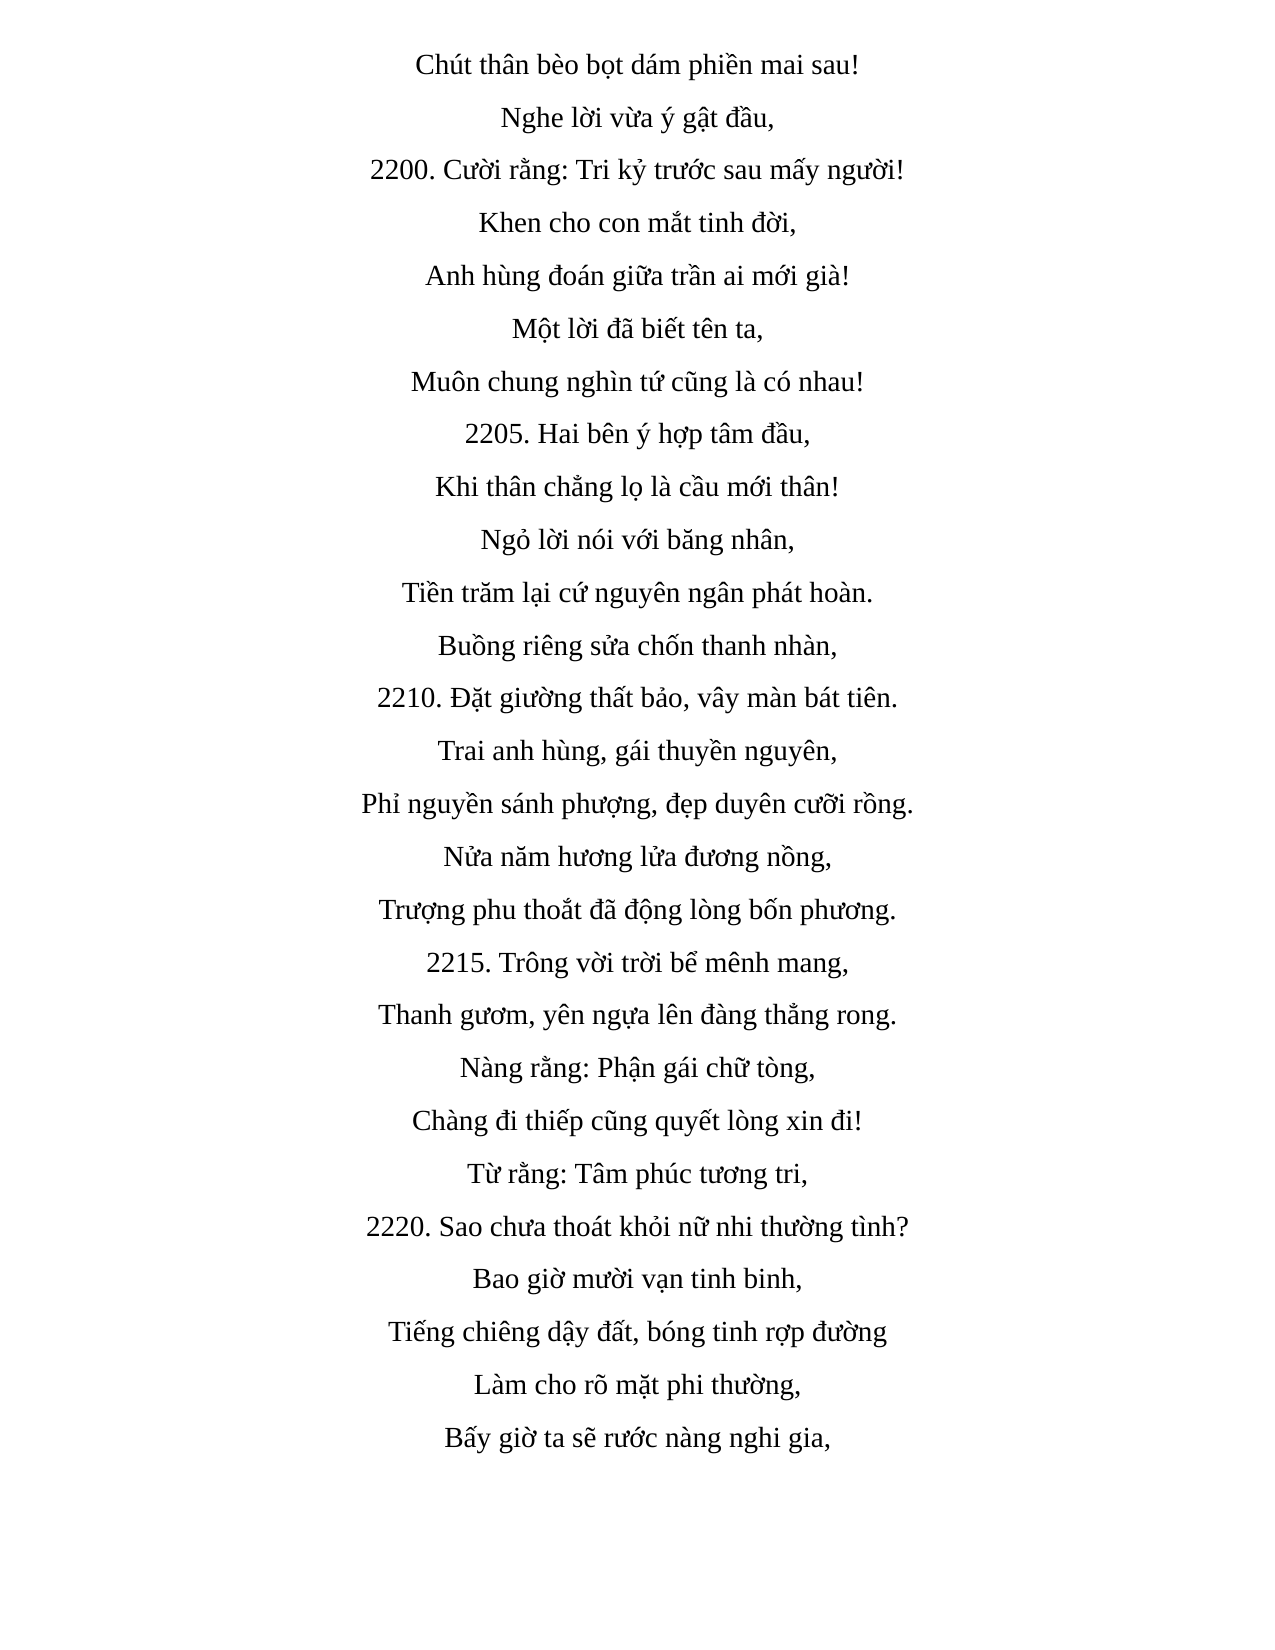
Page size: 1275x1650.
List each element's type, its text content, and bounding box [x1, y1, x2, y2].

text Nửa năm hương lửa đương nồng, [150, 839, 1125, 873]
text 2210. Đặt giường thất bảo, vây màn bát tiên. [150, 681, 1125, 714]
text Khi thân chẳng lọ là cầu mới thân! [150, 469, 1125, 503]
text Một lời đã biết tên ta, [150, 311, 1125, 344]
text Làm cho rõ mặt phi thường, [150, 1367, 1125, 1401]
text 2220. Sao chưa thoát khỏi nữ nhi thường tình? [150, 1209, 1125, 1242]
text Tiếng chiêng dậy đất, bóng tinh rợp đường [150, 1314, 1125, 1348]
text Trượng phu thoắt đã động lòng bốn phương. [150, 892, 1125, 925]
text Khen cho con mắt tinh đời, [150, 205, 1125, 239]
text Trai anh hùng, gái thuyền nguyên, [150, 733, 1125, 767]
text 2215. Trông vời trời bể mênh mang, [150, 945, 1125, 978]
text Ngỏ lời nói với băng nhân, [150, 522, 1125, 556]
text Phỉ nguyền sánh phượng, đẹp duyên cưỡi rồng. [150, 786, 1125, 820]
text 2200. Cười rằng: Tri kỷ trước sau mấy người! [150, 152, 1125, 186]
text Từ rằng: Tâm phúc tương tri, [150, 1156, 1125, 1189]
text Chút thân bèo bọt dám phiền mai sau! [150, 47, 1125, 80]
text Buồng riêng sửa chốn thanh nhàn, [150, 628, 1125, 661]
text Thanh gươm, yên ngựa lên đàng thẳng rong. [150, 997, 1125, 1031]
text Bấy giờ ta sẽ rước nàng nghi gia, [150, 1420, 1125, 1453]
text Tiền trăm lại cứ nguyên ngân phát hoàn. [150, 575, 1125, 608]
text Nghe lời vừa ý gật đầu, [150, 100, 1125, 133]
text Muôn chung nghìn tứ cũng là có nhau! [150, 364, 1125, 397]
text Anh hùng đoán giữa trần ai mới già! [150, 258, 1125, 292]
text Nàng rằng: Phận gái chữ tòng, [150, 1050, 1125, 1084]
text Chàng đi thiếp cũng quyết lòng xin đi! [150, 1103, 1125, 1137]
text 2205. Hai bên ý hợp tâm đầu, [150, 417, 1125, 450]
text Bao giờ mười vạn tinh binh, [150, 1262, 1125, 1295]
